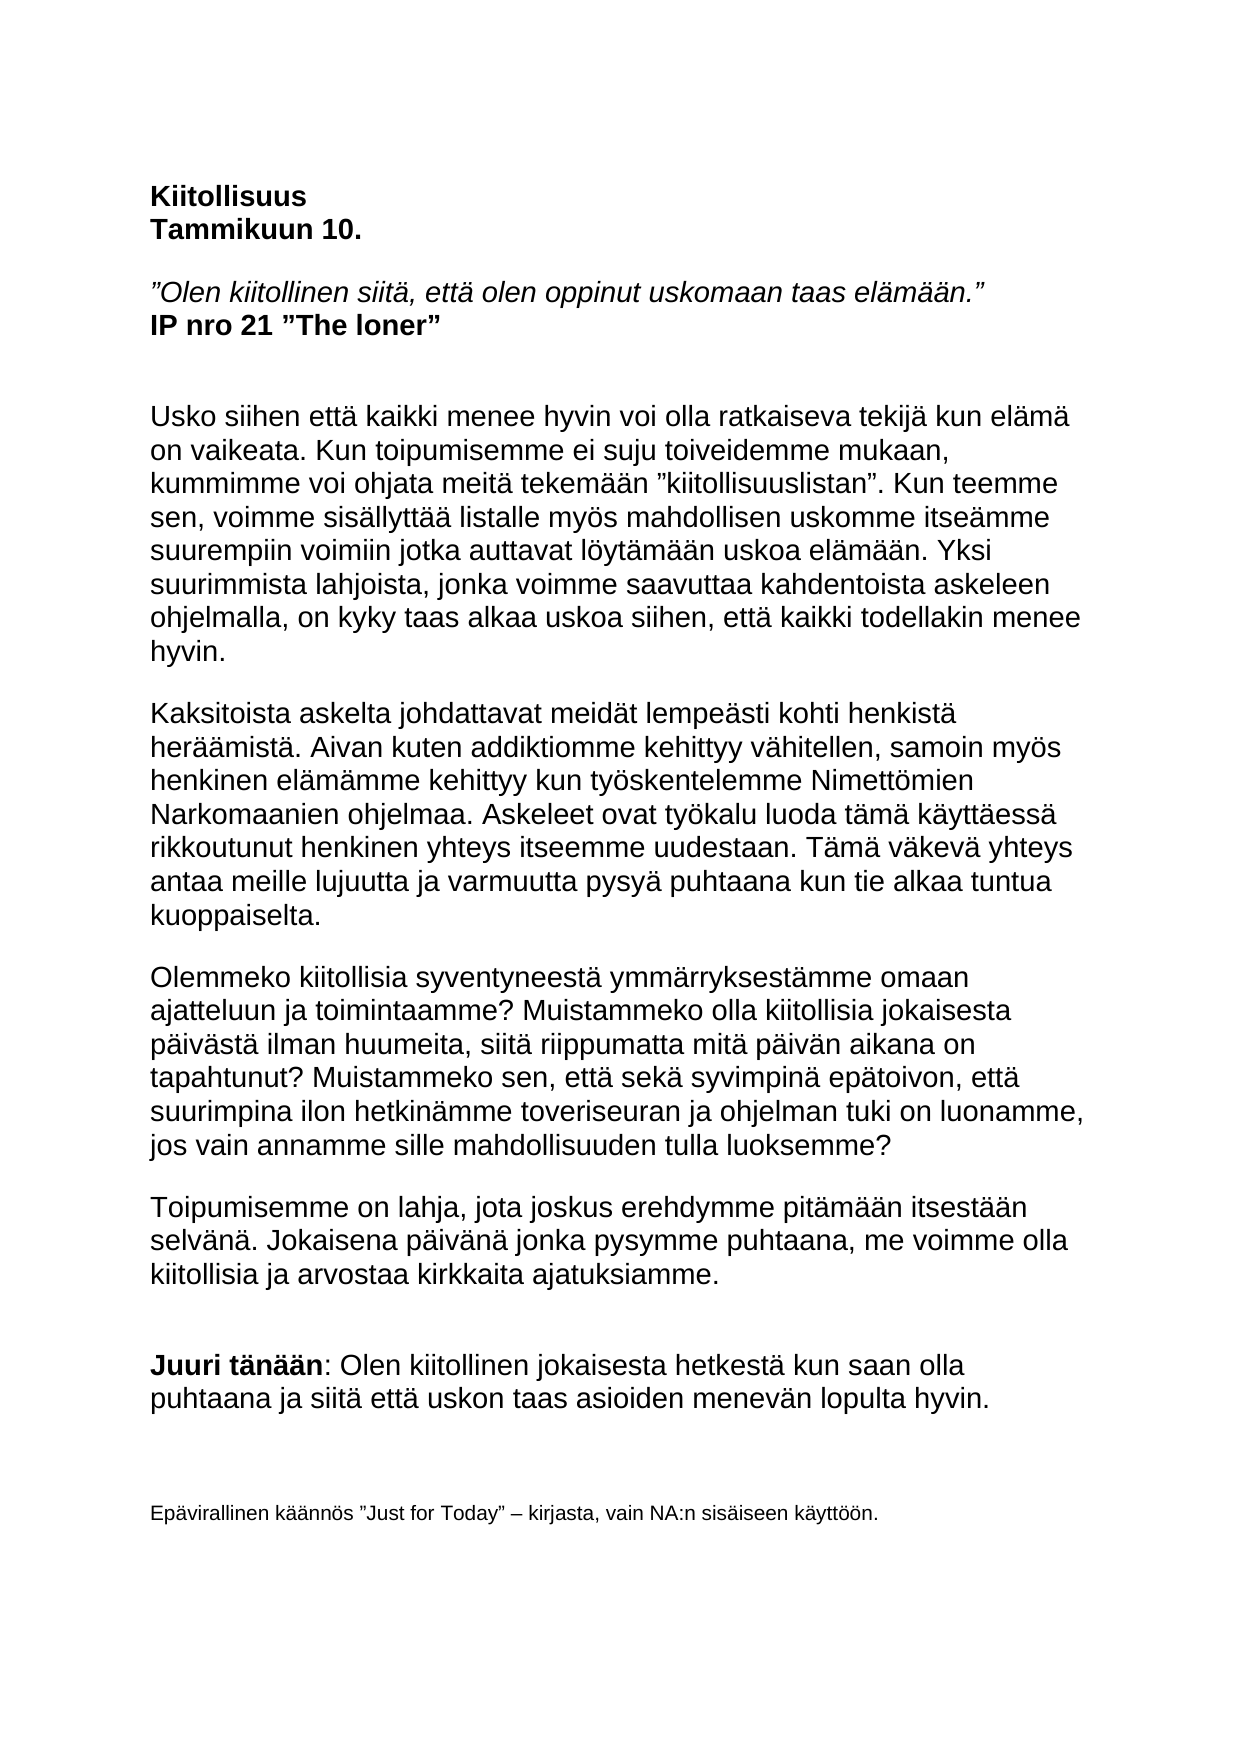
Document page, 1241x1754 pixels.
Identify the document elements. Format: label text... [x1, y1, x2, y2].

text Usko siihen että kaikki menee hyvin voi olla ratkaiseva tekijä kun elämä on vaikeata. Kun toipumisemme ei suju toiveidemme mukaan, kummimme voi ohjata meitä tekemään ”kiitollisuuslistan”. Kun teemme sen, voimme sisällyttää listalle myös mahdollisen uskomme itseämme suurempiin voimiin jotka auttavat löytämään uskoa elämään. Yksi suurimmista lahjoista, jonka voimme saavuttaa kahdentoista askeleen ohjelmalla, on kyky taas alkaa uskoa siihen, että kaikki todellakin menee hyvin. [150, 399, 1090, 667]
text Olemmeko kiitollisia syventyneestä ymmärryksestämme omaan ajatteluun ja toimintaamme? Muistammeko olla kiitollisia jokaisesta päivästä ilman huumeita, siitä riippumatta mitä päivän aikana on tapahtunut? Muistammeko sen, että sekä syvimpinä epätoivon, että suurimpina ilon hetkinämme toveriseuran ja ohjelman tuki on luonamme, jos vain annamme sille mahdollisuuden tulla luoksemme? [150, 960, 1090, 1161]
text Epävirallinen käännös ”Just for Today” – kirjasta, vain NA:n sisäiseen käyttöön. [150, 1501, 1090, 1525]
text Toipumisemme on lahja, jota joskus erehdymme pitämään itsestään selvänä. Jokaisena päivänä jonka pysymme puhtaana, me voimme olla kiitollisia ja arvostaa kirkkaita ajatuksiamme. [150, 1190, 1090, 1290]
text Kaksitoista askelta johdattavat meidät lempeästi kohti henkistä heräämistä. Aivan kuten addiktiomme kehittyy vähitellen, samoin myös henkinen elämämme kehittyy kun työskentelemme Nimettömien Narkomaanien ohjelmaa. Askeleet ovat työkalu luoda tämä käyttäessä rikkoutunut henkinen yhteys itseemme uudestaan. Tämä väkevä yhteys antaa meille lujuutta ja varmuutta pysyä puhtaana kun tie alkaa tuntua kuoppaiselta. [150, 696, 1090, 931]
text Tammikuun 10. [150, 212, 1090, 246]
text Juuri tänään: Olen kiitollinen jokaisesta hetkestä kun saan olla puhtaana ja siitä että uskon taas asioiden menevän lopulta hyvin. [150, 1348, 1090, 1415]
text ”Olen kiitollinen siitä, että olen oppinut uskomaan taas elämään.” [150, 274, 1090, 308]
text Kiitollisuus [150, 179, 1090, 212]
text IP nro 21 ”The loner” [150, 308, 1090, 342]
